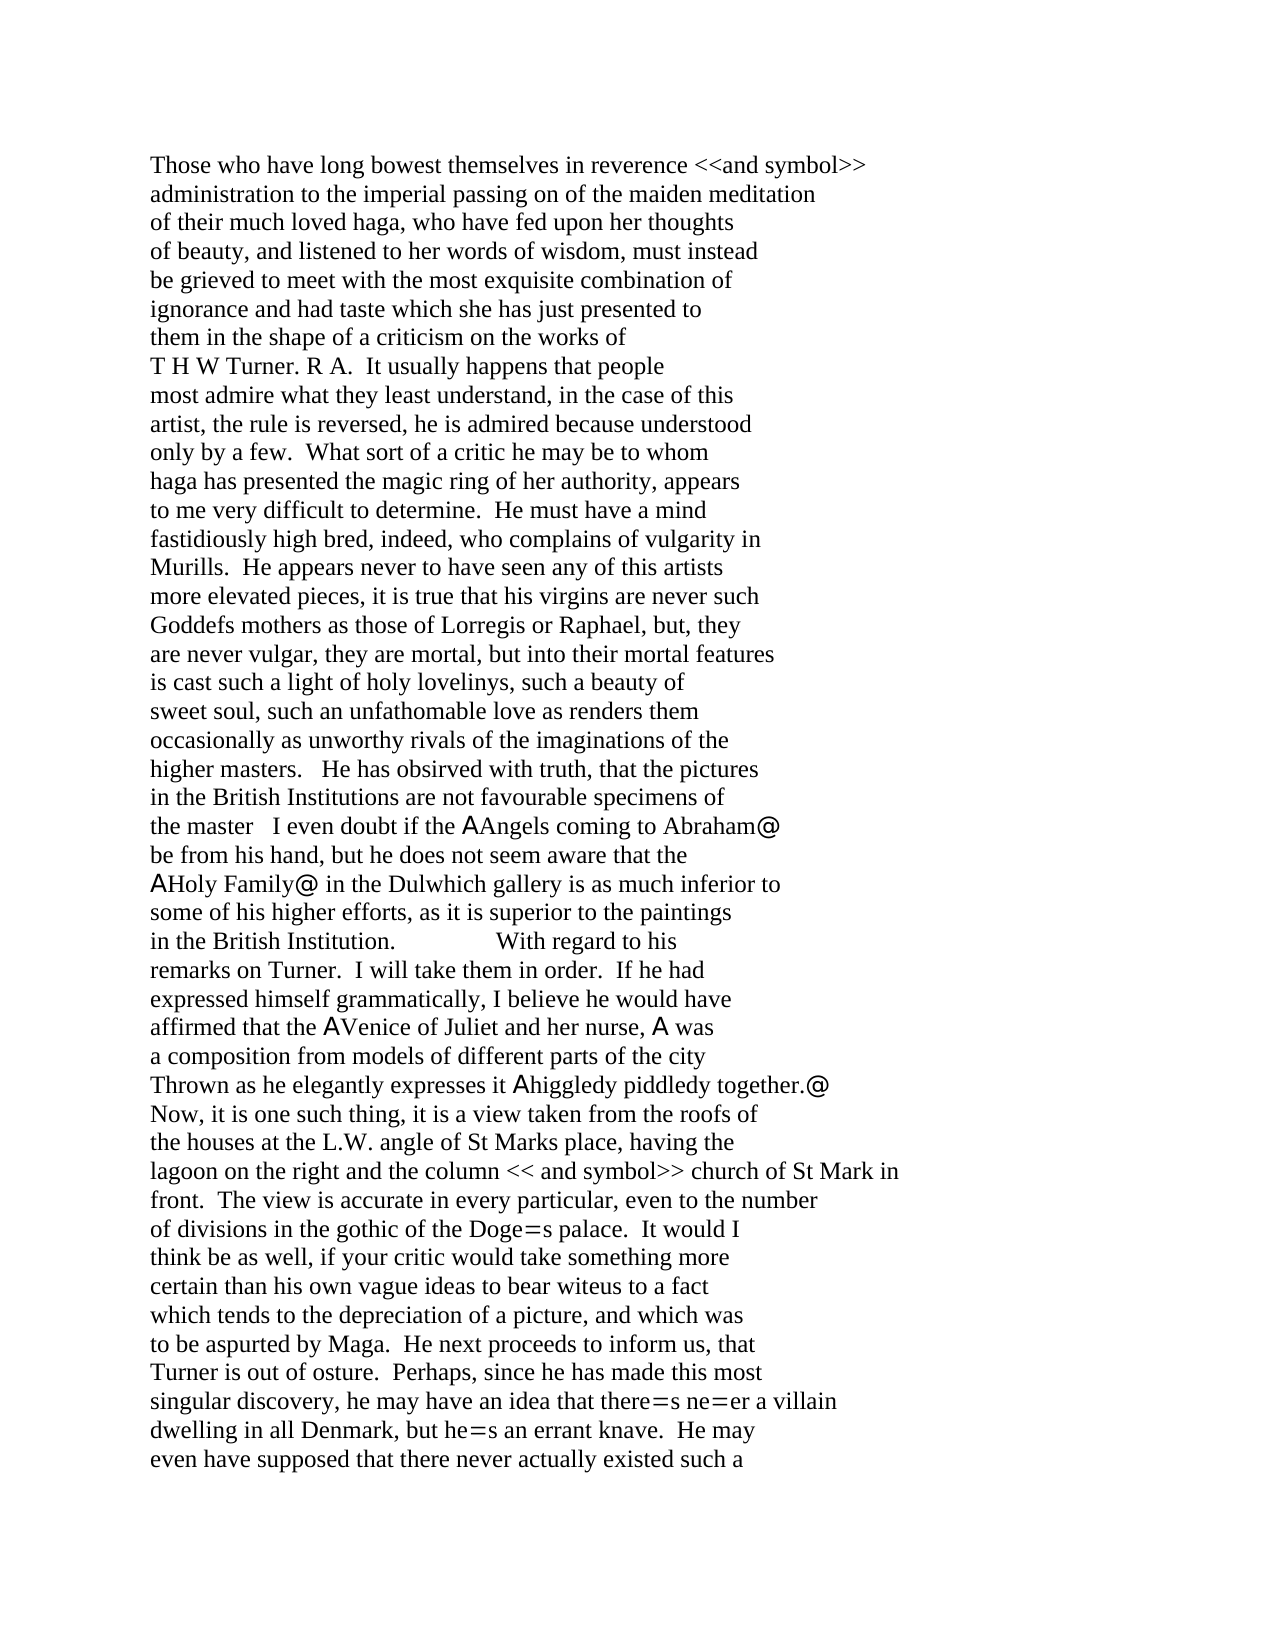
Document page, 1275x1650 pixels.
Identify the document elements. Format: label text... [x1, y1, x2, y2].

text of beauty, and listened to her words of wisdom, must instead [150, 236, 1125, 265]
text Turner is out of osture. Perhaps, since he has made this most [150, 1357, 1125, 1386]
text Murills. He appears never to have seen any of this artists [150, 552, 1125, 581]
text singular discovery, he may have an idea that theres neer a villain [150, 1386, 1125, 1415]
text expressed himself grammatically, I believe he would have [150, 984, 1125, 1012]
text think be as well, if your critic would take something more [150, 1242, 1125, 1271]
text even have supposed that there never actually existed such a [150, 1444, 1125, 1472]
text haga has presented the magic ring of her authority, appears [150, 466, 1125, 495]
text Thrown as he elegantly expresses it higgledy piddledy together. [150, 1070, 1125, 1099]
text Holy Family in the Dulwhich gallery is as much inferior to [150, 869, 1125, 897]
text higher masters. He has obsirved with truth, that the pictures [150, 754, 1125, 782]
text the houses at the L.W. angle of St Marks place, having the [150, 1127, 1125, 1156]
text ignorance and had taste which she has just presented to [150, 294, 1125, 322]
text the master I even doubt if the Angels coming to Abraham [150, 811, 1125, 840]
text to be aspurted by Maga. He next proceeds to inform us, that [150, 1329, 1125, 1357]
text remarks on Turner. I will take them in order. If he had [150, 955, 1125, 984]
text be from his hand, but he does not seem aware that the [150, 840, 1125, 869]
text is cast such a light of holy lovelinys, such a beauty of [150, 667, 1125, 696]
text occasionally as unworthy rivals of the imaginations of the [150, 725, 1125, 754]
text front. The view is accurate in every particular, even to the number [150, 1185, 1125, 1214]
text fastidiously high bred, indeed, who complains of vulgarity in [150, 524, 1125, 552]
text to me very difficult to determine. He must have a mind [150, 495, 1125, 524]
text affirmed that the Venice of Juliet and her nurse, was [150, 1012, 1125, 1041]
text lagoon on the right and the column << and symbol>> church of St Mark in [150, 1156, 1125, 1185]
text Now, it is one such thing, it is a view taken from the roofs of [150, 1099, 1125, 1127]
text in the British Institution. With regard to his [150, 926, 1125, 955]
text in the British Institutions are not favourable specimens of [150, 782, 1125, 811]
text which tends to the depreciation of a picture, and which was [150, 1300, 1125, 1329]
text most admire what they least understand, in the case of this [150, 380, 1125, 409]
text dwelling in all Denmark, but hes an errant knave. He may [150, 1415, 1125, 1444]
text be grieved to meet with the most exquisite combination of [150, 265, 1125, 294]
text T H W Turner. R A. It usually happens that people [150, 351, 1125, 380]
text more elevated pieces, it is true that his virgins are never such [150, 581, 1125, 610]
text artist, the rule is reversed, he is admired because understood [150, 409, 1125, 437]
text Goddefs mothers as those of Lorregis or Raphael, but, they [150, 610, 1125, 639]
text Those who have long bowest themselves in reverence <<and symbol>> [150, 150, 1125, 179]
text administration to the imperial passing on of the maiden meditation [150, 179, 1125, 207]
text only by a few. What sort of a critic he may be to whom [150, 437, 1125, 466]
text sweet soul, such an unfathomable love as renders them [150, 696, 1125, 725]
text of divisions in the gothic of the Doges palace. It would I [150, 1214, 1125, 1242]
text some of his higher efforts, as it is superior to the paintings [150, 897, 1125, 926]
text a composition from models of different parts of the city [150, 1041, 1125, 1070]
text them in the shape of a criticism on the works of [150, 322, 1125, 351]
text certain than his own vague ideas to bear witeus to a fact [150, 1271, 1125, 1300]
text are never vulgar, they are mortal, but into their mortal features [150, 639, 1125, 667]
text of their much loved haga, who have fed upon her thoughts [150, 207, 1125, 236]
